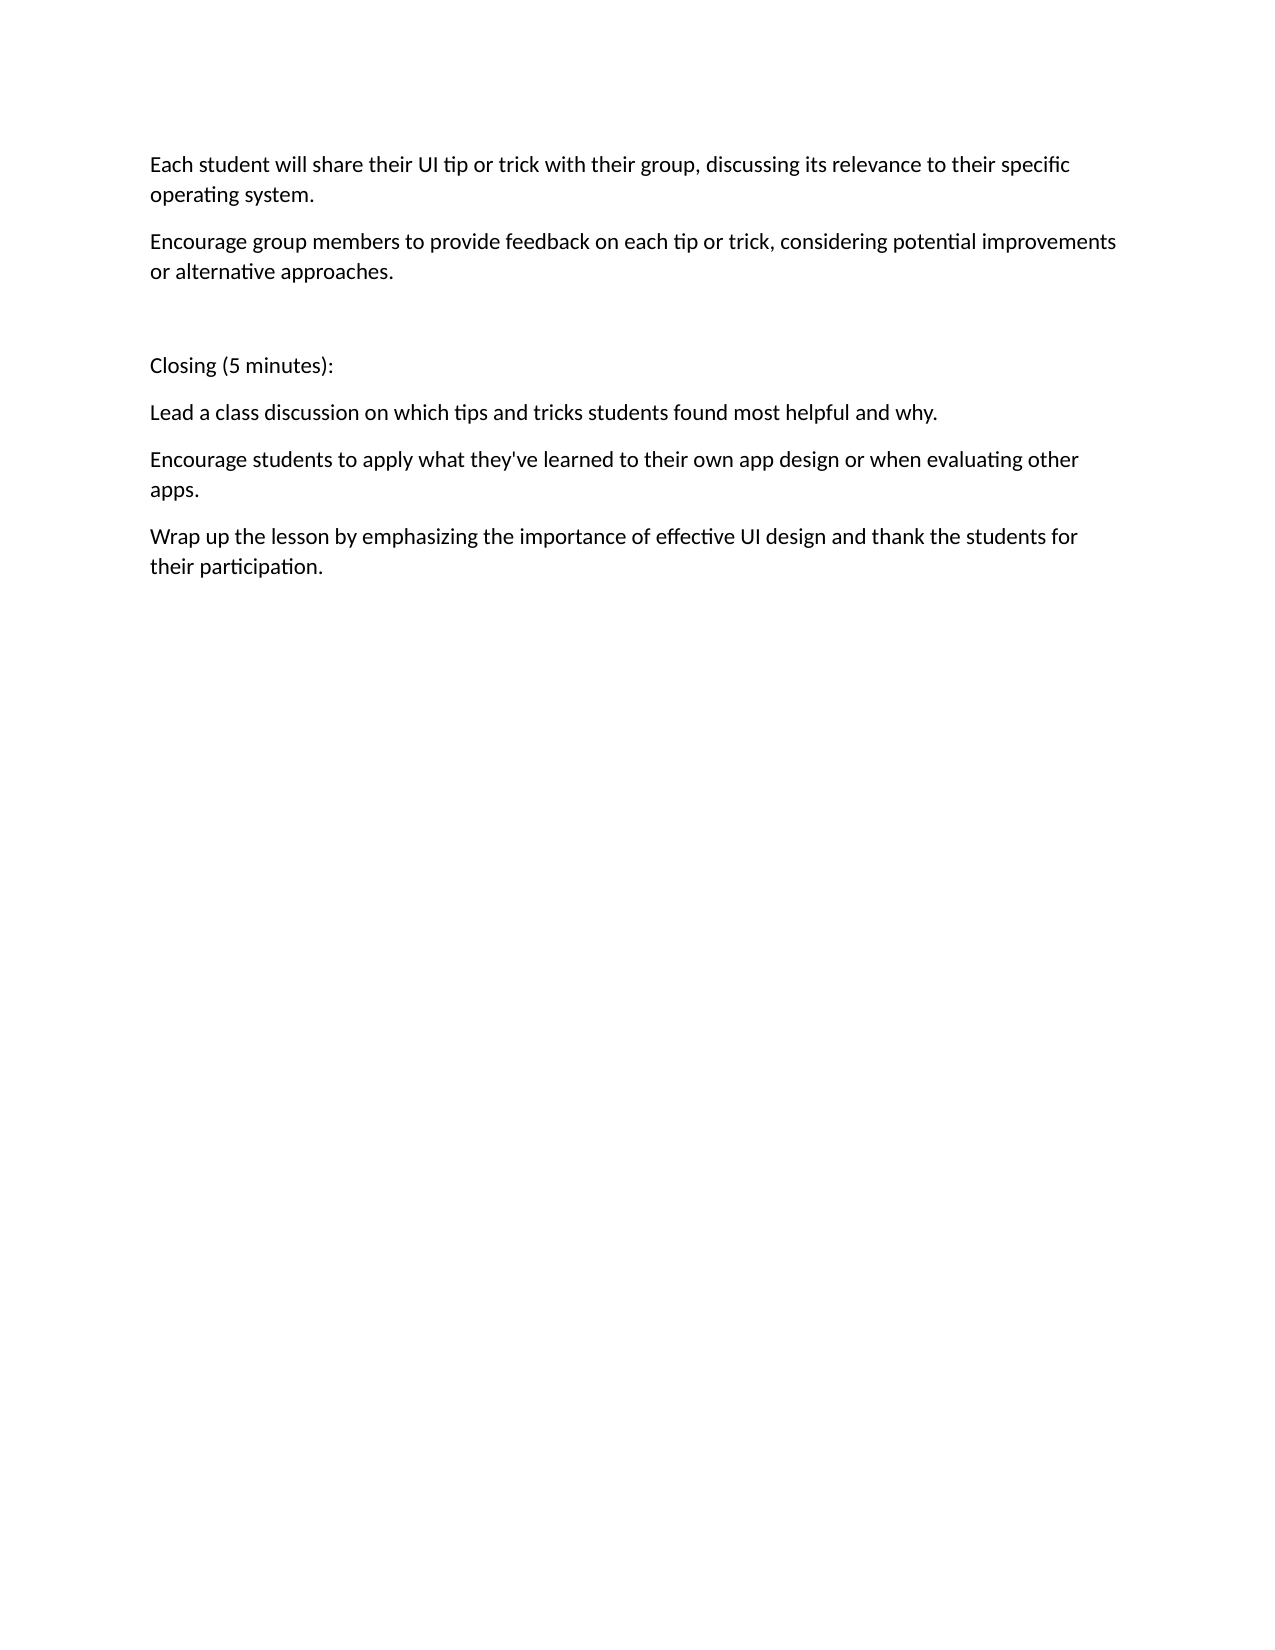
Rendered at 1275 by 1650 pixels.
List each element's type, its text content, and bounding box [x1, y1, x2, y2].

text Each student will share their UI tip or trick with their group, discussing its relevance to their specific operating system. [150, 150, 1125, 208]
text Encourage group members to provide feedback on each tip or trick, considering potential improvements or alternative approaches. [150, 227, 1125, 285]
text Encourage students to apply what they've learned to their own app design or when evaluating other apps. [150, 445, 1125, 503]
text Lead a class discussion on which tips and tricks students found most helpful and why. [150, 398, 1125, 426]
text Closing (5 minutes): [150, 351, 1125, 379]
text Wrap up the lesson by emphasizing the importance of effective UI design and thank the students for their participation. [150, 522, 1125, 580]
